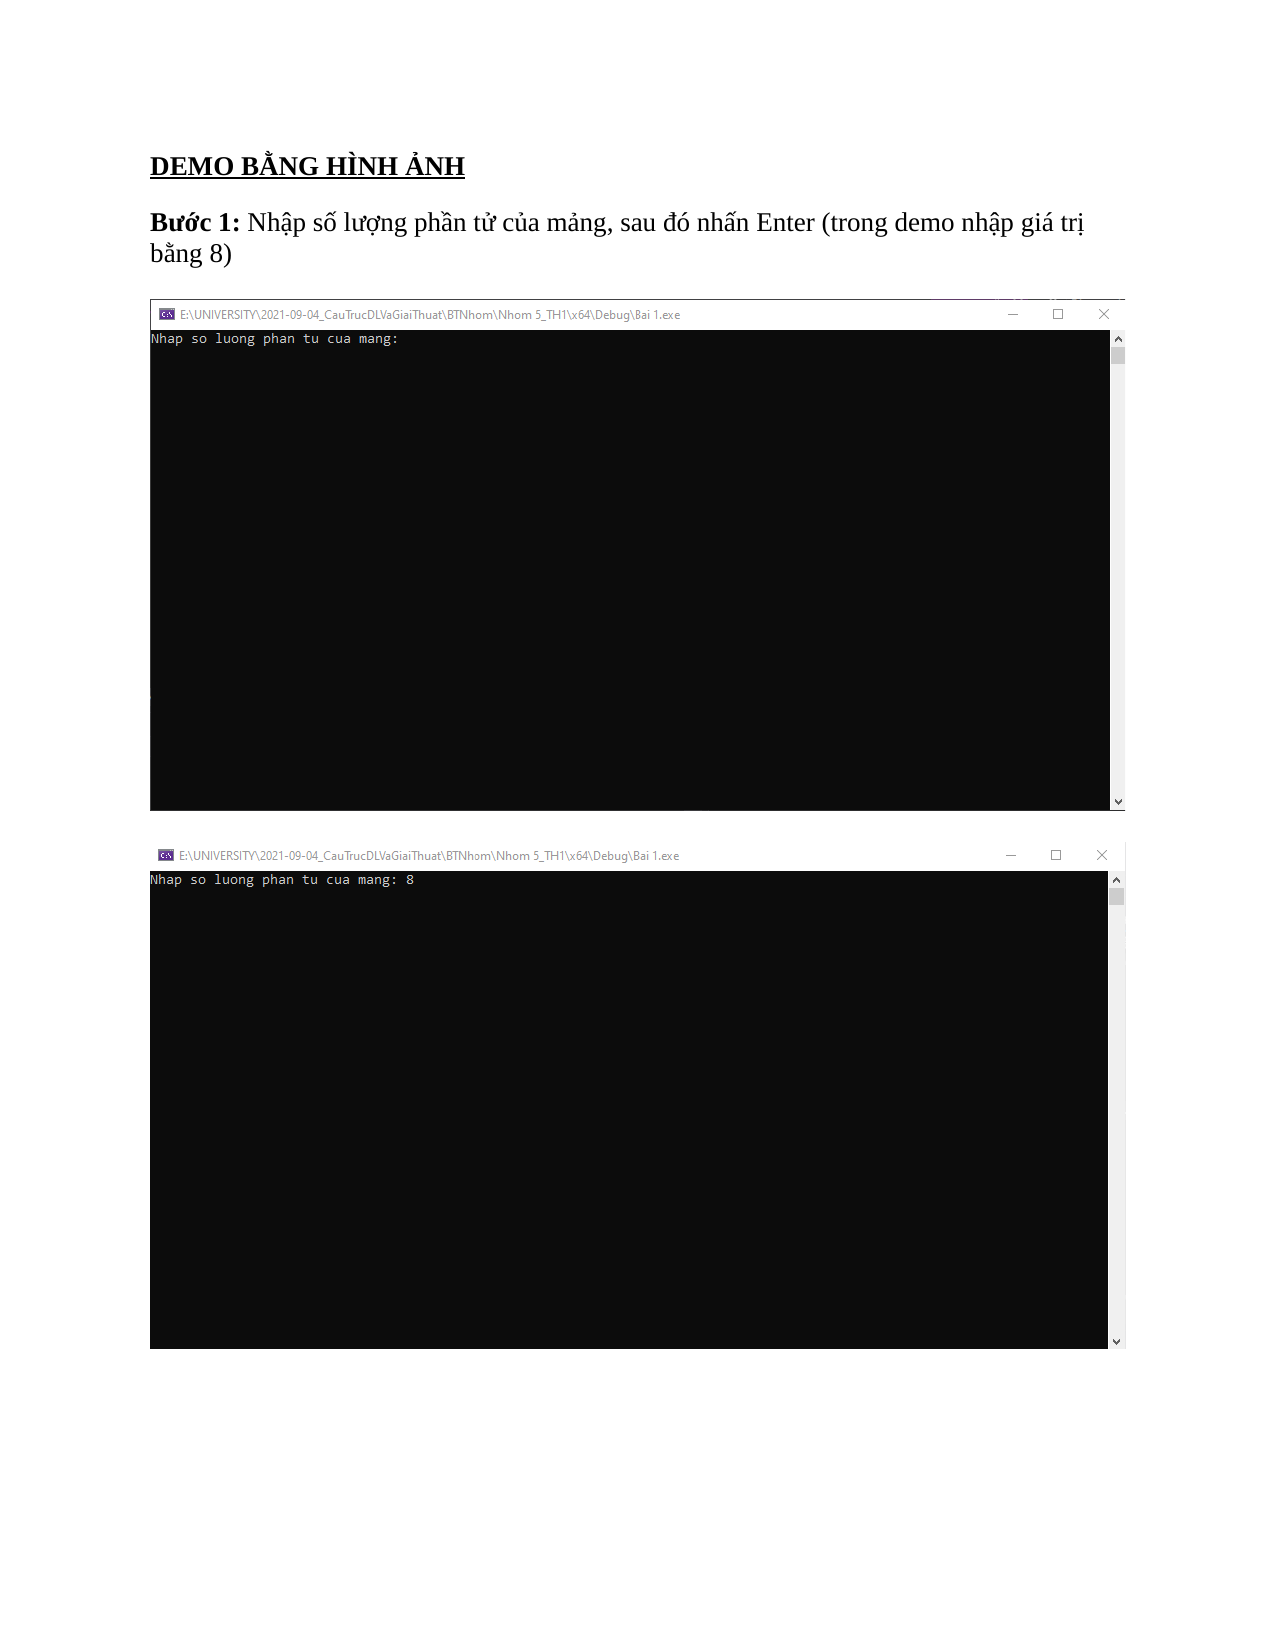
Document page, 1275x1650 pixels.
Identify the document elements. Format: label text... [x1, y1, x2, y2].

picture [150, 842, 1125, 1349]
text Bước 1: Nhập số lượng phần tử của mảng, sau đó nhấn Enter (trong demo nhập giá trị bằng 8) [150, 206, 1125, 268]
picture [150, 299, 1125, 811]
text DEMO BẰNG HÌNH ẢNH [150, 150, 1125, 181]
